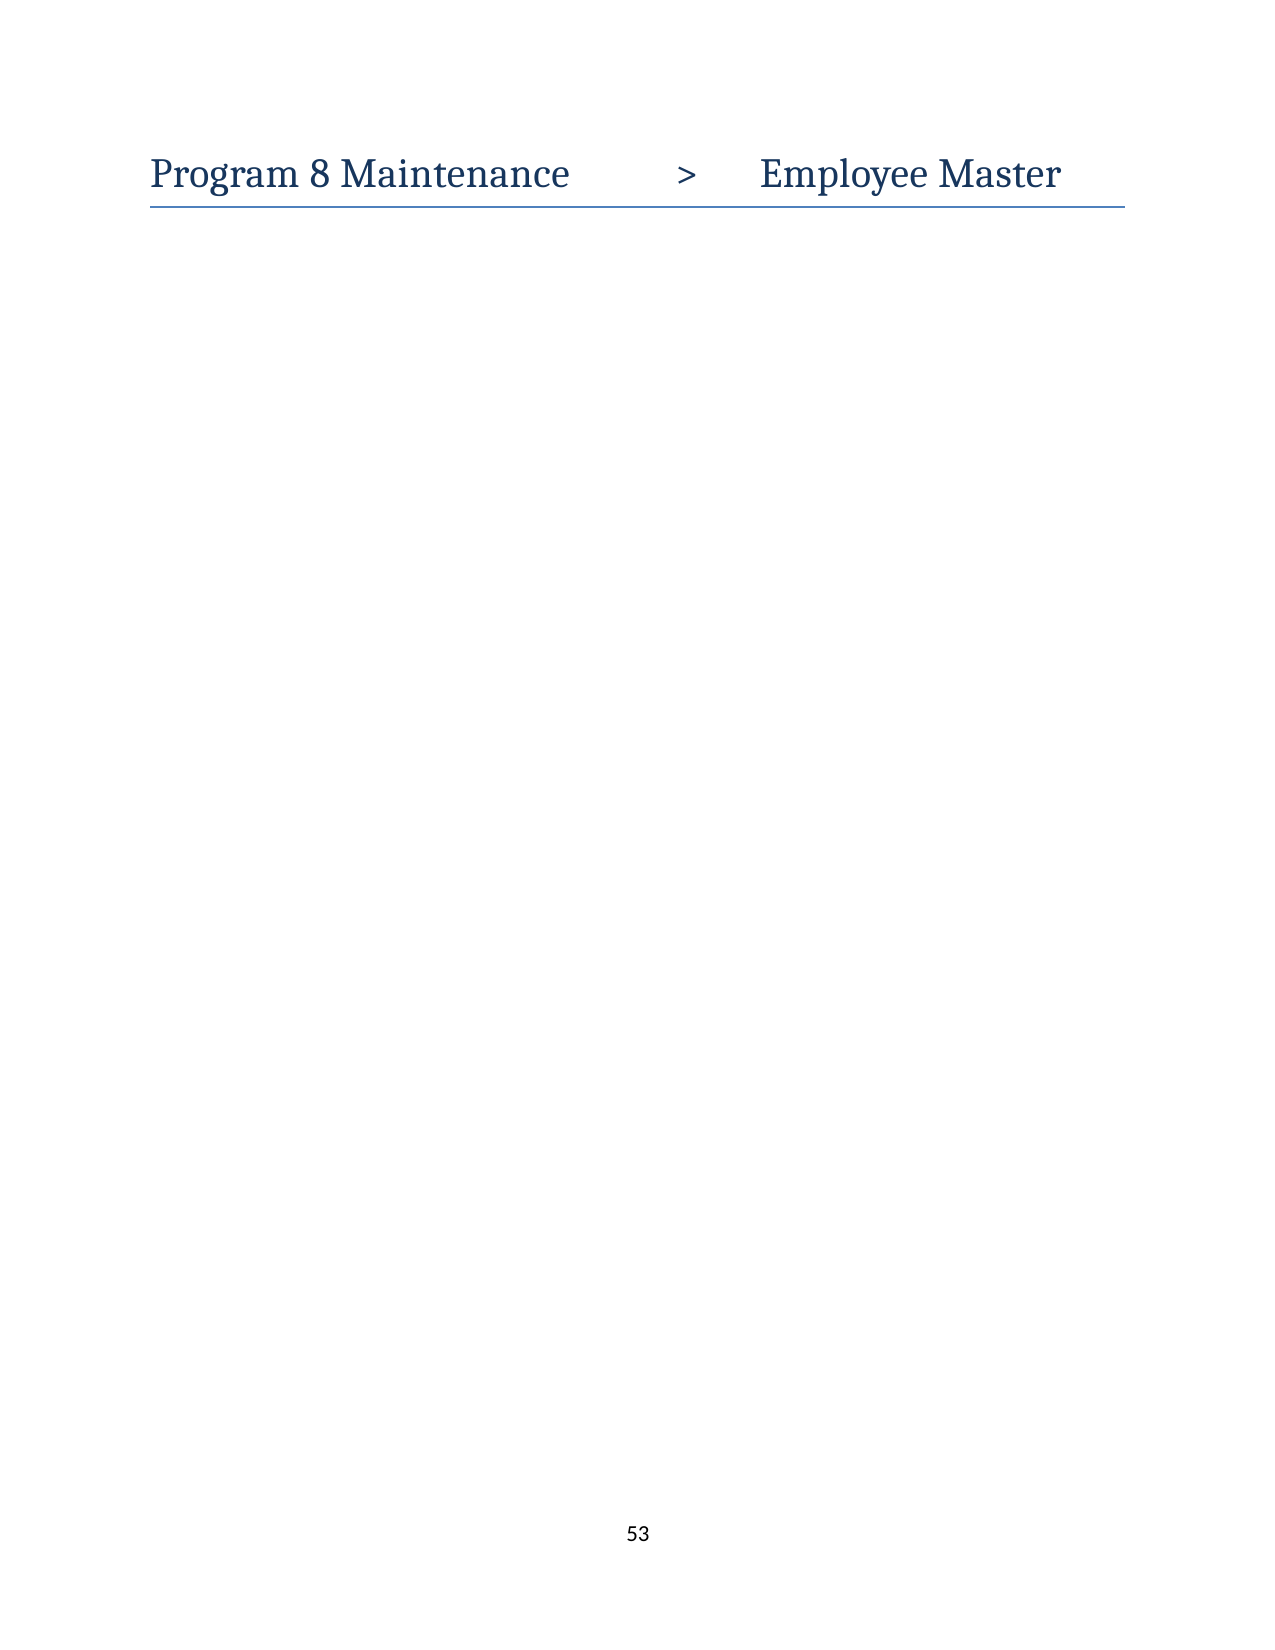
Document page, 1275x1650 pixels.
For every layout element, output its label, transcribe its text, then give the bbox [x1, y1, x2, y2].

title Program 8 Maintenance > Employee Master [150, 150, 1125, 206]
